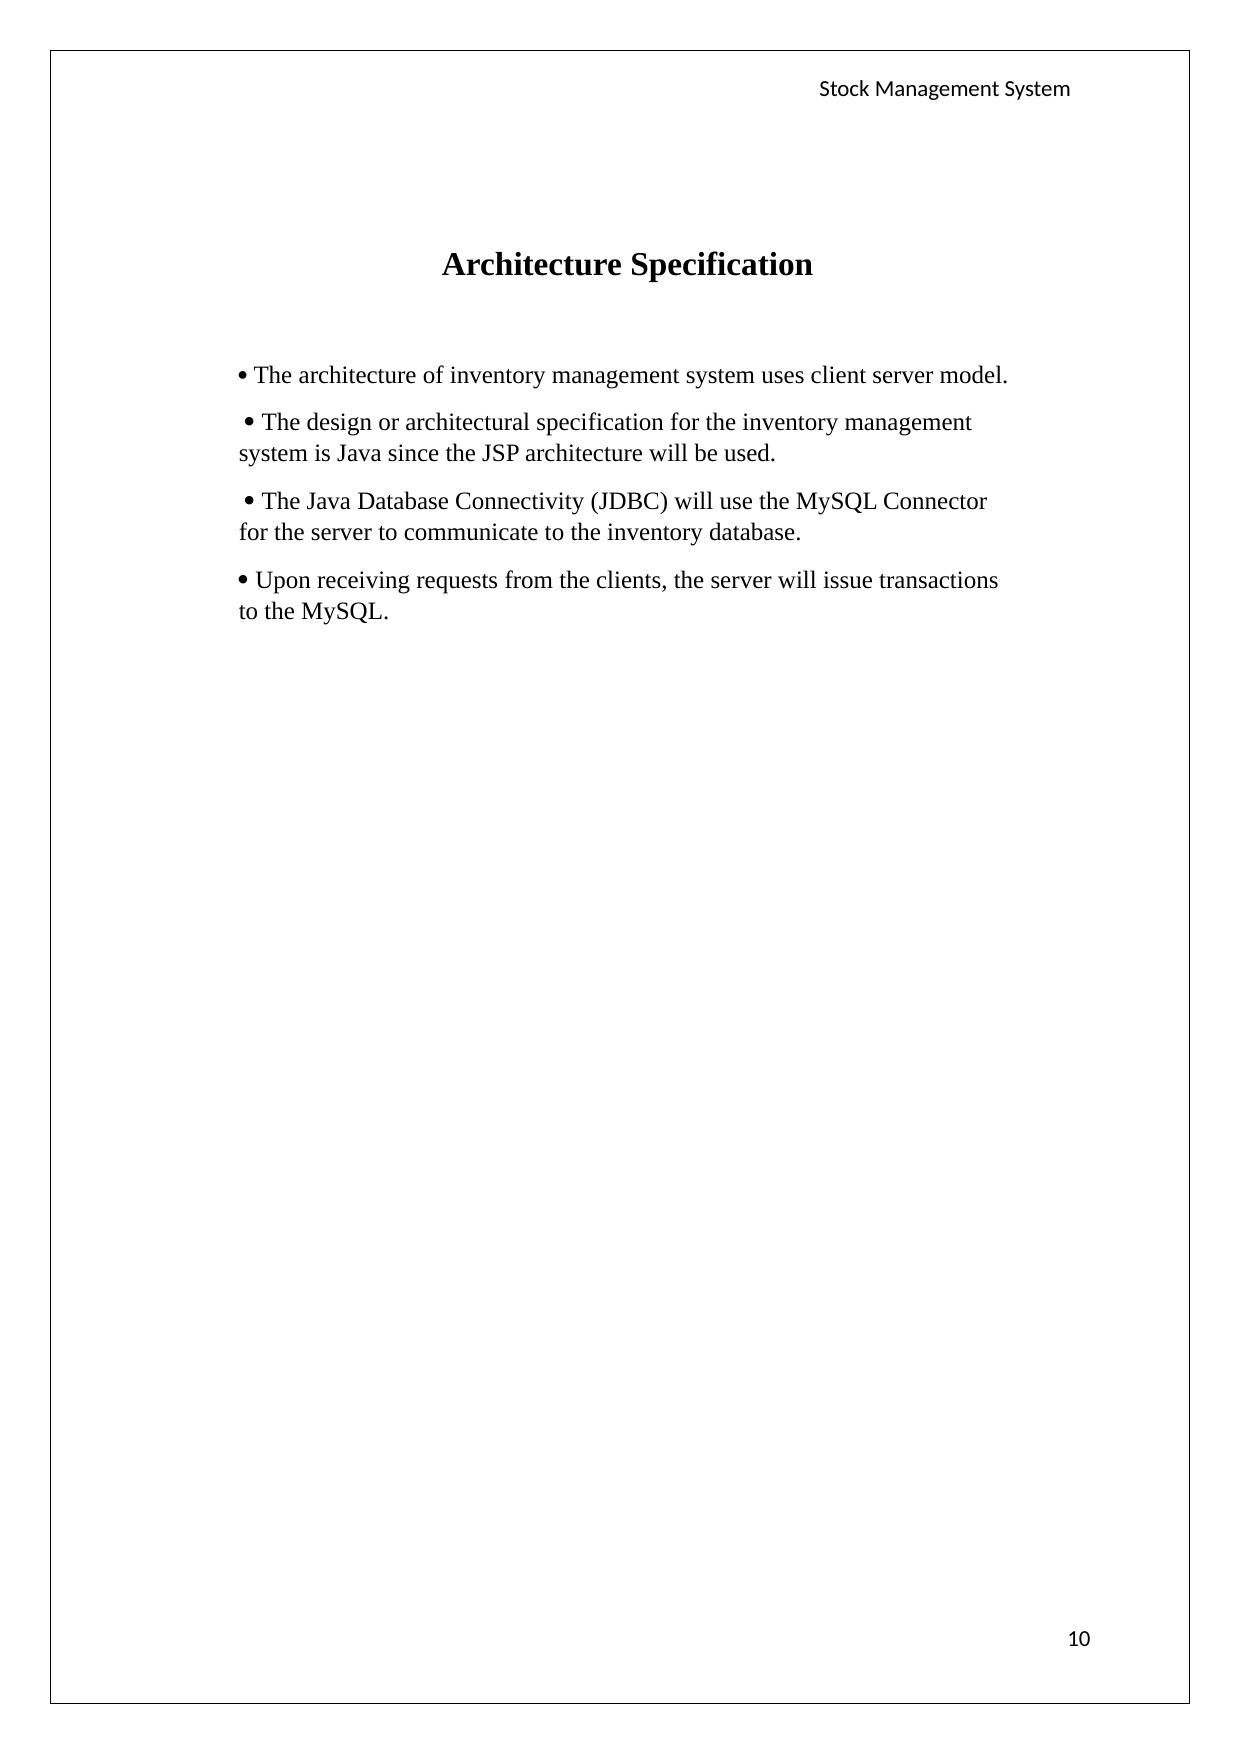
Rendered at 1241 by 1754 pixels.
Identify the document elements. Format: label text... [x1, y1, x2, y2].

text The design or architectural specification for the inventory management system is Java since the JSP architecture will be used. [238, 407, 1016, 467]
text Upon receiving requests from the clients, the server will issue transactions to the MySQL. [238, 565, 1016, 625]
text The Java Database Connectivity (JDBC) will use the MySQL Connector for the server to communicate to the inventory database. [238, 486, 1016, 546]
text The architecture of inventory management system uses client server model. [238, 360, 1016, 388]
text Architecture Specification [238, 244, 1016, 282]
